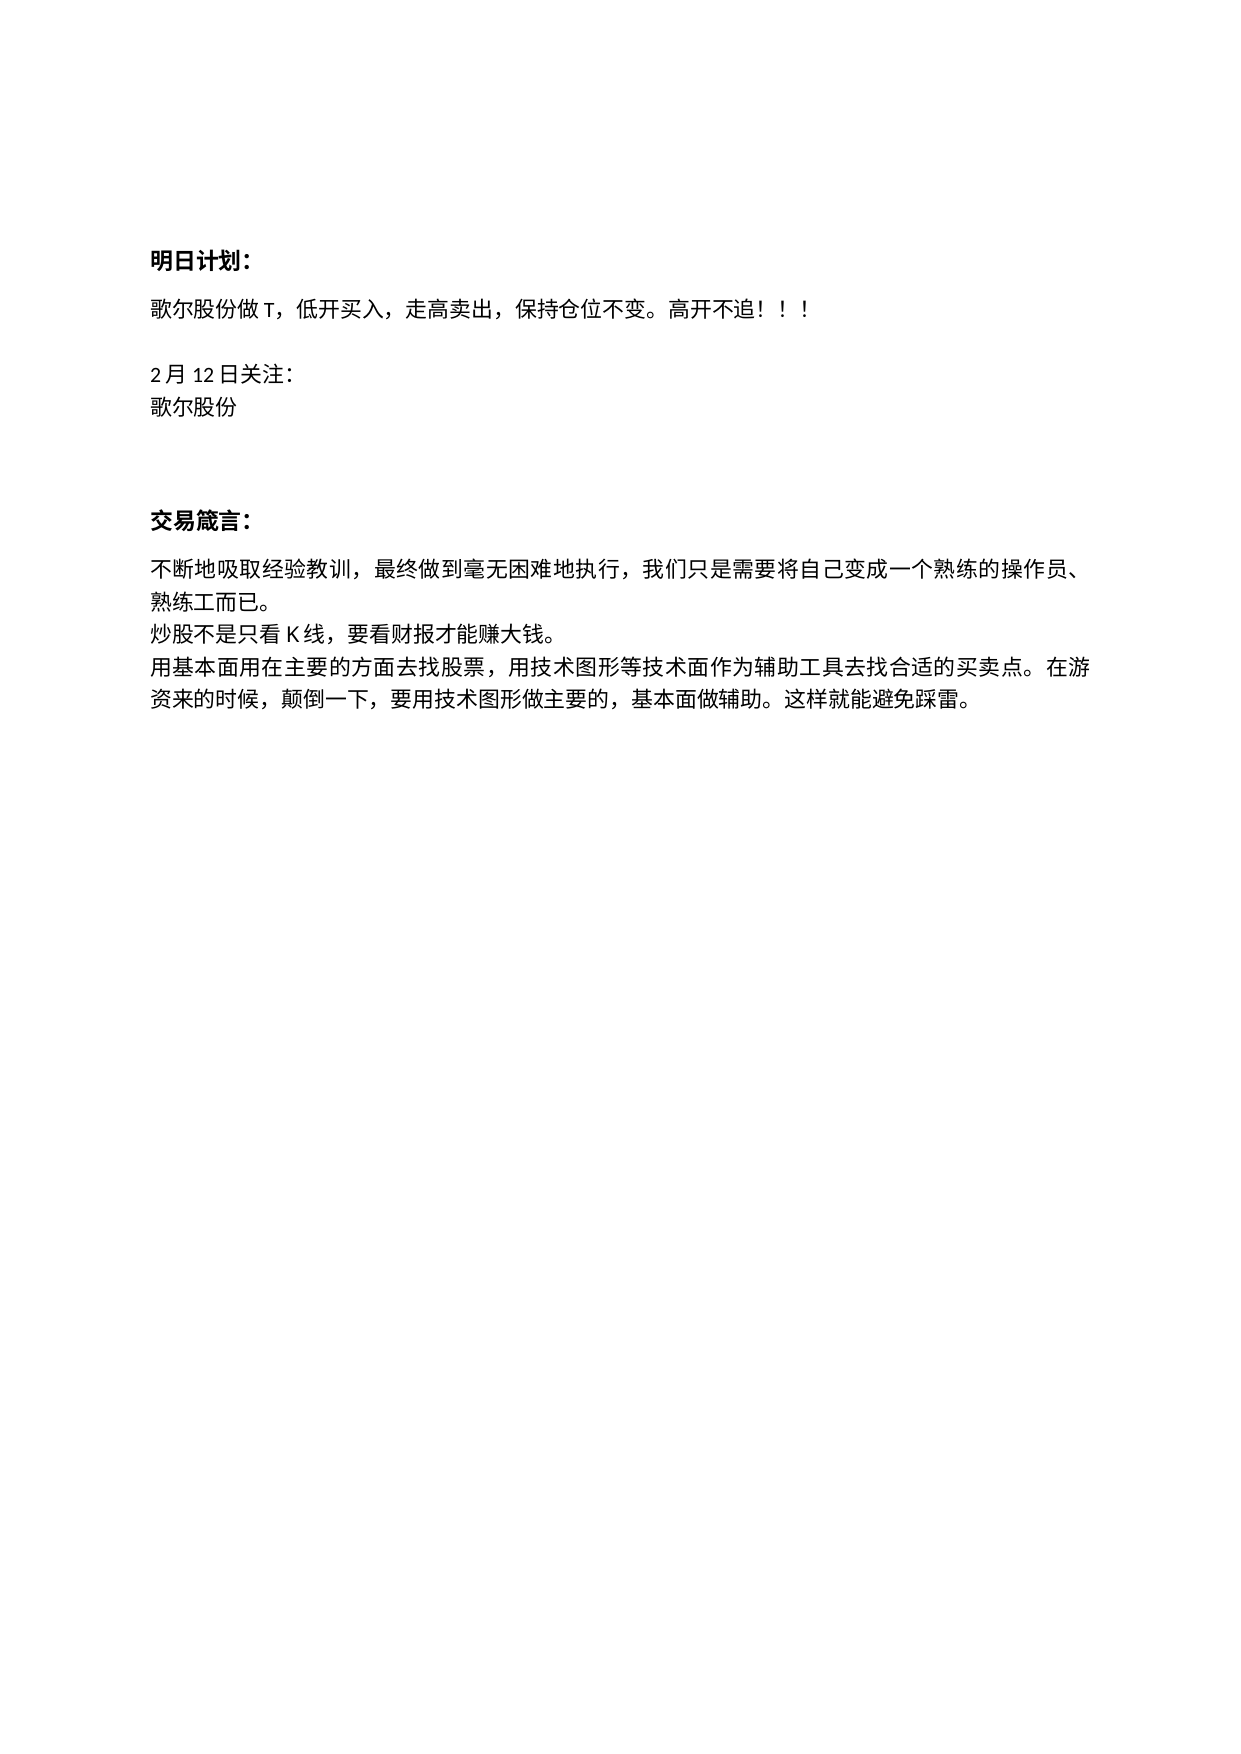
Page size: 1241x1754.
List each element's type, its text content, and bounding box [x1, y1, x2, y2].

text 明日计划： [150, 227, 1090, 292]
text 歌尔股份 [150, 389, 1090, 422]
text 2月12日关注： [150, 357, 1090, 389]
text 歌尔股份做T，低开买入，走高卖出，保持仓位不变。高开不追！！！ [150, 292, 1090, 324]
text 用基本面用在主要的方面去找股票，用技术图形等技术面作为辅助工具去找合适的买卖点。在游资来的时候，颠倒一下，要用技术图形做主要的，基本面做辅助。这样就能避免踩雷。 [150, 649, 1090, 714]
text 不断地吸取经验教训，最终做到毫无困难地执行，我们只是需要将自己变成一个熟练的操作员、熟练工而已。 [150, 552, 1090, 617]
text 炒股不是只看K线，要看财报才能赚大钱。 [150, 617, 1090, 649]
text 交易箴言： [150, 487, 1090, 552]
